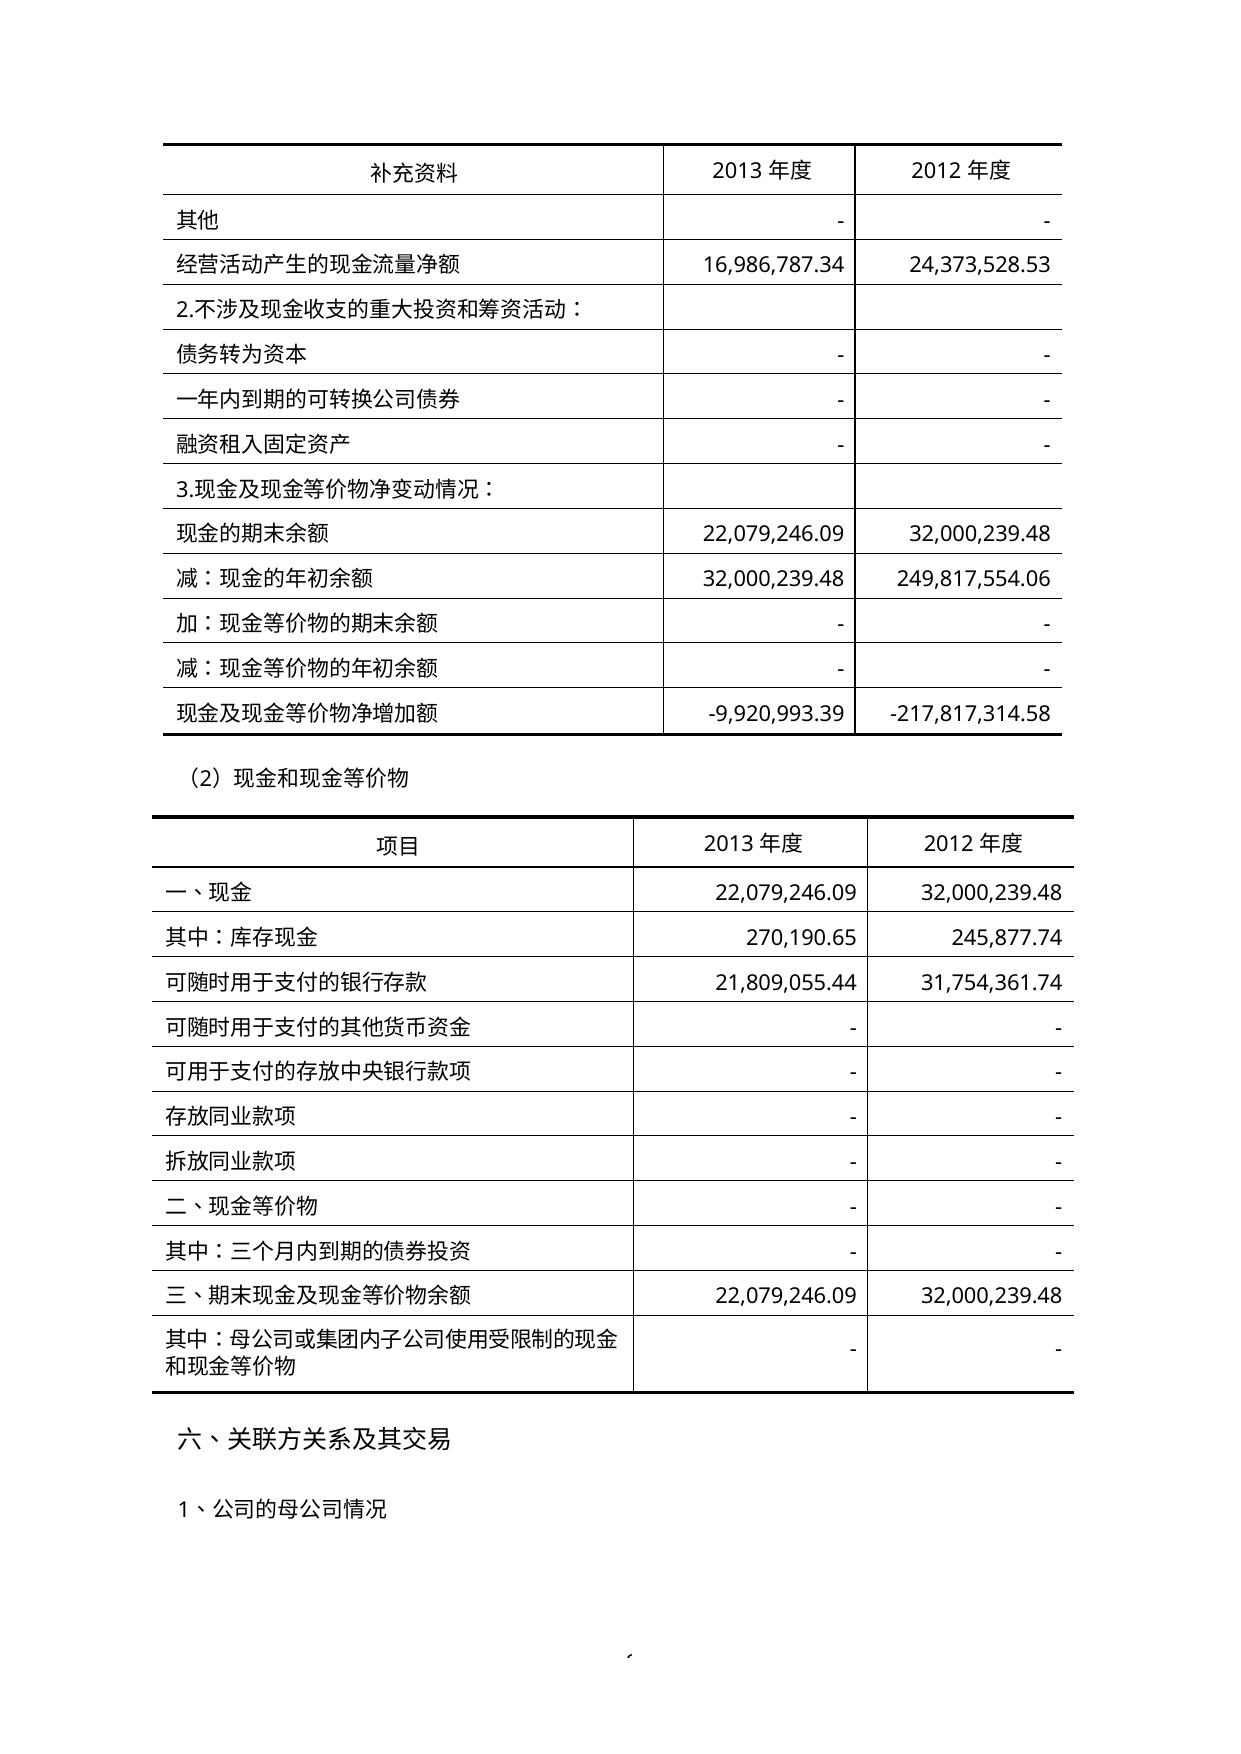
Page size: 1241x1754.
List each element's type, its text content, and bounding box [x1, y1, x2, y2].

subtitle 六、关联方关系及其交易 [177, 1422, 1076, 1456]
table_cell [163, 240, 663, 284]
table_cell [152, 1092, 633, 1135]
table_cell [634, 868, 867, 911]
text （2）现金和现金等价物 [177, 763, 1076, 793]
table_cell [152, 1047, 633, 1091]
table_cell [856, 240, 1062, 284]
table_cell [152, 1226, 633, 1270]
text 1、公司的母公司情况 [177, 1494, 1076, 1524]
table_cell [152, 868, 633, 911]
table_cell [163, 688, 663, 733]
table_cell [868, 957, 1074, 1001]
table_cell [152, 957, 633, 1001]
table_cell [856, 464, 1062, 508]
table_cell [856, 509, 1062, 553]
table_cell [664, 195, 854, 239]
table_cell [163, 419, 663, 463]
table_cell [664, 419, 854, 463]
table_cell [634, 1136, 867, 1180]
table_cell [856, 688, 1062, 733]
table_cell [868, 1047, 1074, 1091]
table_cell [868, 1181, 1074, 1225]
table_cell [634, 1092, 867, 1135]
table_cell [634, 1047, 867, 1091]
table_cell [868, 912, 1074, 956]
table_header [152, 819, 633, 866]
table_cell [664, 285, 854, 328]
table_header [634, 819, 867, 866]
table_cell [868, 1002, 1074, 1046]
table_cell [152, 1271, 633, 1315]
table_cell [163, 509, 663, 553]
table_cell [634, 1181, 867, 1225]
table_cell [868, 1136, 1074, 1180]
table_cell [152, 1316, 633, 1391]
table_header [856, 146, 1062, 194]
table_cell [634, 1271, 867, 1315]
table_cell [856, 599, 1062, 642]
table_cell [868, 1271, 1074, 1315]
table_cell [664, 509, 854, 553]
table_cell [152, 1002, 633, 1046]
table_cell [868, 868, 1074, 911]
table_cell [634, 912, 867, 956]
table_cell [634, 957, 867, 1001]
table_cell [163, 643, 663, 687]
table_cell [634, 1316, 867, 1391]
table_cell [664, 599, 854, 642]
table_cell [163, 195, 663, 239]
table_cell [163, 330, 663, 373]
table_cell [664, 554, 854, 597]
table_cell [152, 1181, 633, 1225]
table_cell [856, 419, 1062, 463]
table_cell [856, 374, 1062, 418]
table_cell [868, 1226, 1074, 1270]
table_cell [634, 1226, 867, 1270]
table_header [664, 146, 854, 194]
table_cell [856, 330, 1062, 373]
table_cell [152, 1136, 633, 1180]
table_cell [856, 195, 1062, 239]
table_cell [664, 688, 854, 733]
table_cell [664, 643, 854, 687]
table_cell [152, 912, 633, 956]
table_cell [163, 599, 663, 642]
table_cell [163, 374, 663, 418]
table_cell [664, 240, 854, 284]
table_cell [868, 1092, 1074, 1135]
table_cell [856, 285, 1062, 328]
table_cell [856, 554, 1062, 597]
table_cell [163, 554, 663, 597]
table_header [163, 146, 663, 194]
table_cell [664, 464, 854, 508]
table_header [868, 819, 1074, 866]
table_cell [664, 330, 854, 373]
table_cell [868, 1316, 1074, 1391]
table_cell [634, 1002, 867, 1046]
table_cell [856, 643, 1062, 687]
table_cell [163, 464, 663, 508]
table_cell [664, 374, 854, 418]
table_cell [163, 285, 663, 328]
